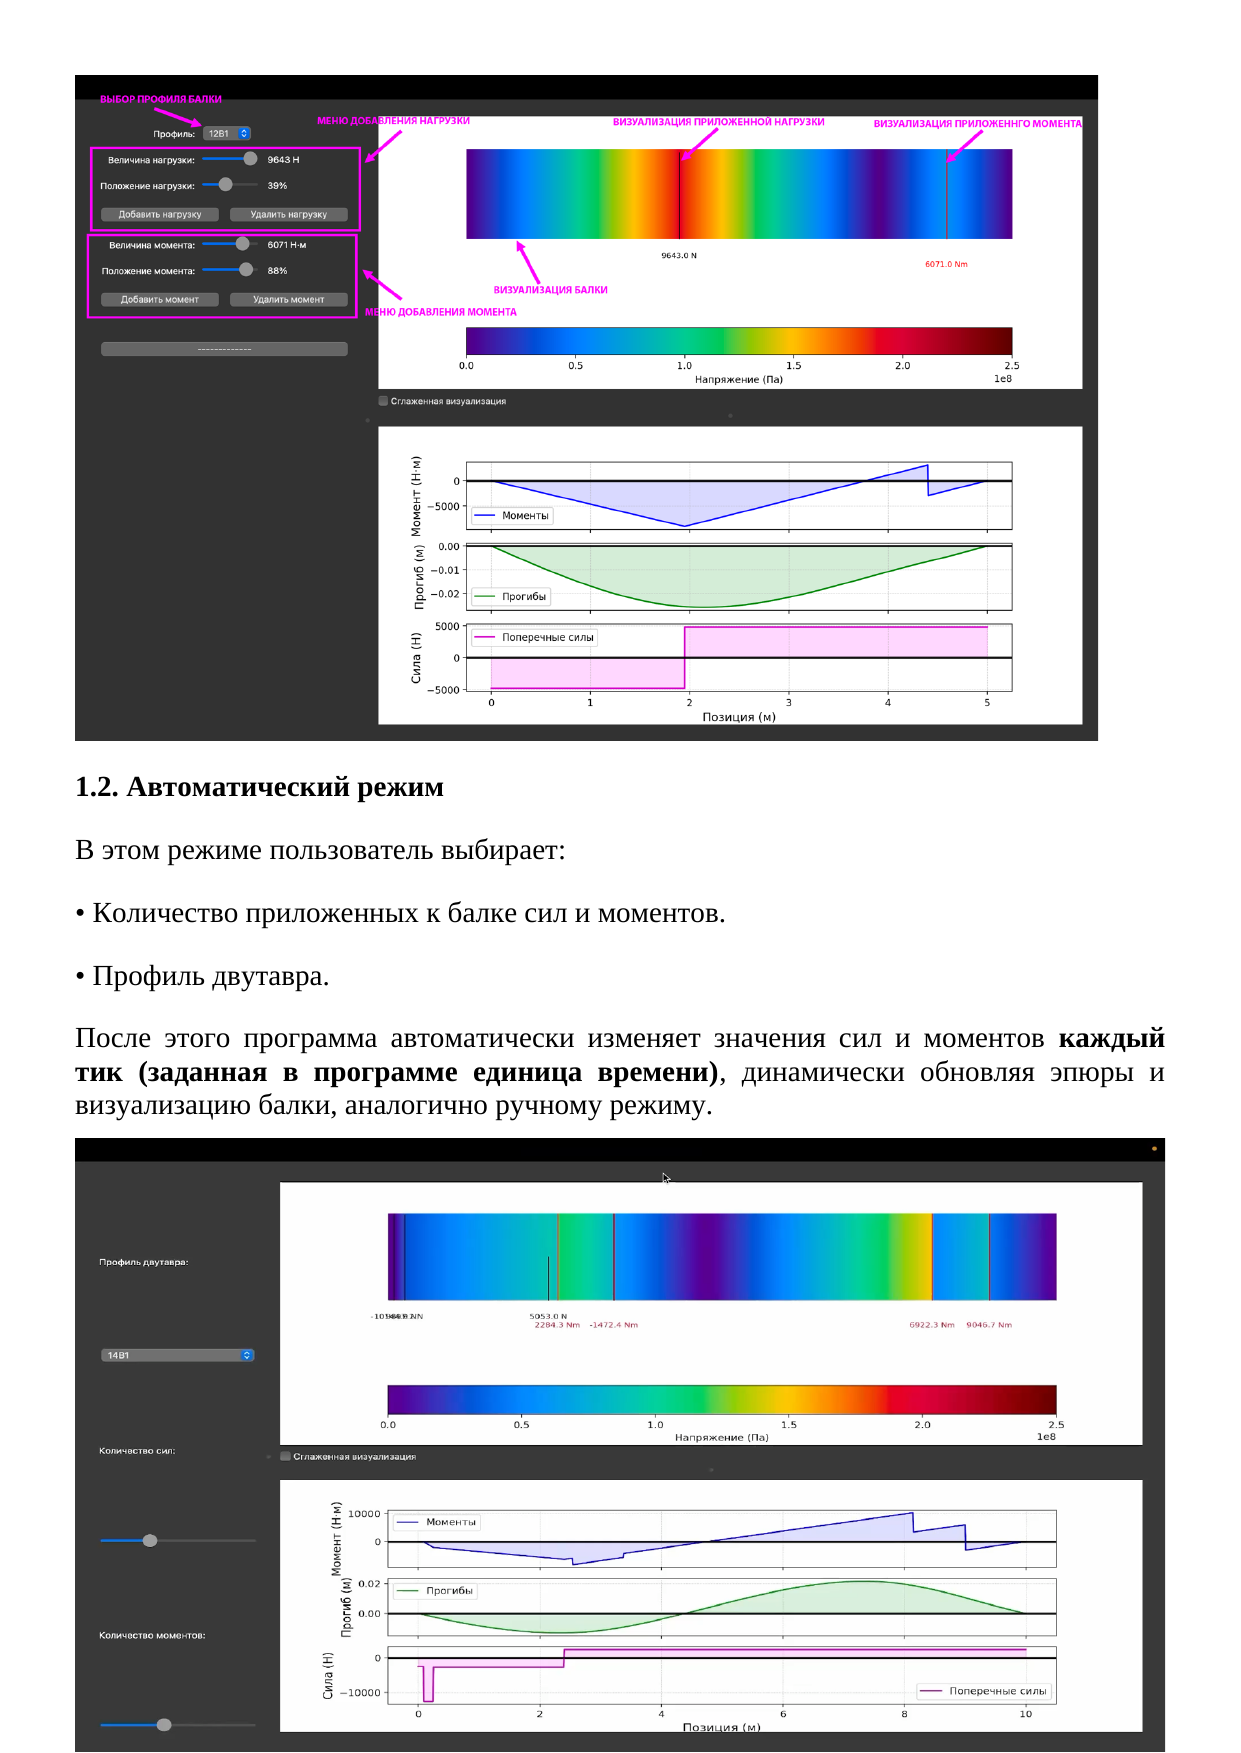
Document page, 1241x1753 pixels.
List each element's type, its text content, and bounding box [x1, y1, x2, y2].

picture [75, 75, 1099, 741]
text • Количество приложенных к балке сил и моментов. [75, 895, 1165, 928]
text После этого программа автоматически изменяет значения сил и моментов каждый тик (заданная в программе единица времени), динамически обновляя эпюры и визуализацию балки, аналогично ручному режиму. [75, 1020, 1165, 1121]
text 1.2. Автоматический режим [75, 769, 1165, 803]
text • Профиль двутавра. [75, 958, 1165, 991]
text В этом режиме пользователь выбирает: [75, 832, 1165, 866]
picture [75, 1138, 1166, 1752]
